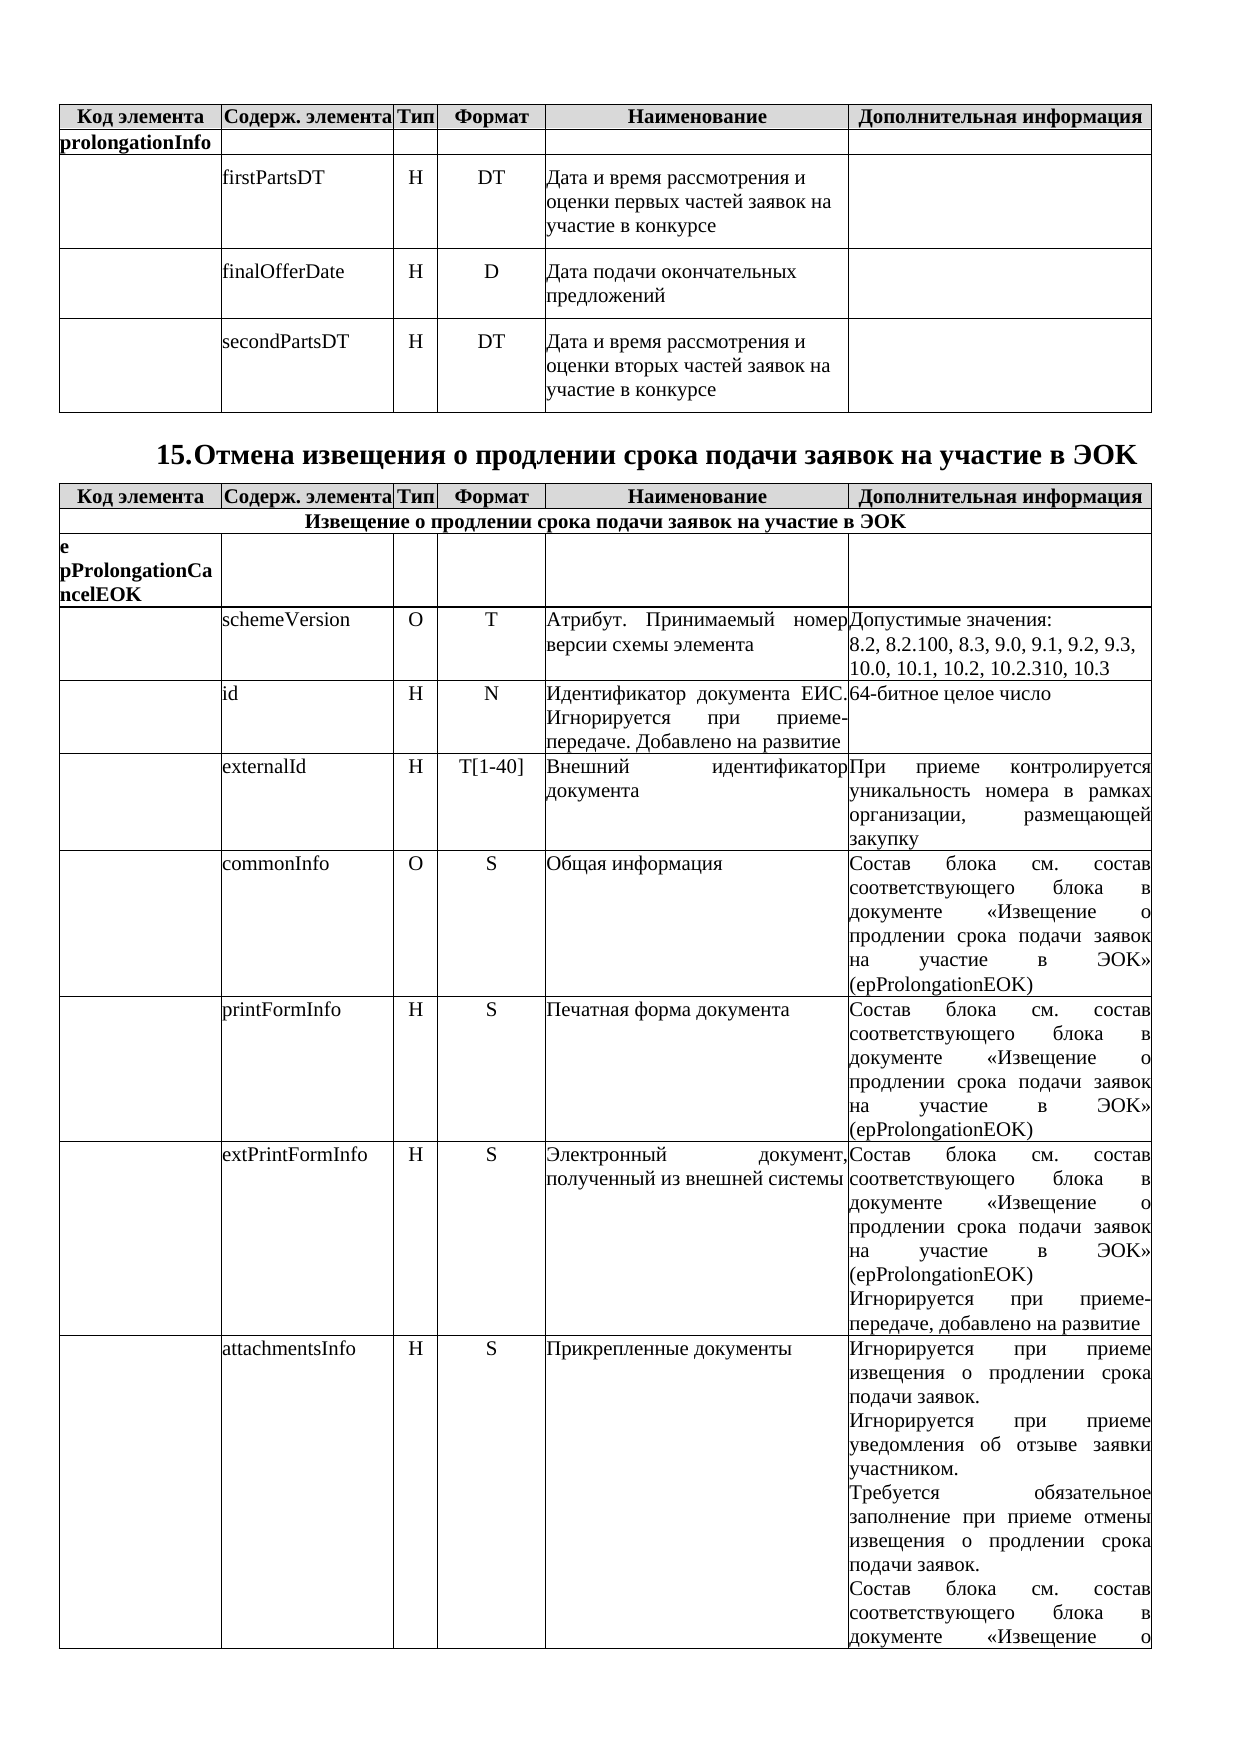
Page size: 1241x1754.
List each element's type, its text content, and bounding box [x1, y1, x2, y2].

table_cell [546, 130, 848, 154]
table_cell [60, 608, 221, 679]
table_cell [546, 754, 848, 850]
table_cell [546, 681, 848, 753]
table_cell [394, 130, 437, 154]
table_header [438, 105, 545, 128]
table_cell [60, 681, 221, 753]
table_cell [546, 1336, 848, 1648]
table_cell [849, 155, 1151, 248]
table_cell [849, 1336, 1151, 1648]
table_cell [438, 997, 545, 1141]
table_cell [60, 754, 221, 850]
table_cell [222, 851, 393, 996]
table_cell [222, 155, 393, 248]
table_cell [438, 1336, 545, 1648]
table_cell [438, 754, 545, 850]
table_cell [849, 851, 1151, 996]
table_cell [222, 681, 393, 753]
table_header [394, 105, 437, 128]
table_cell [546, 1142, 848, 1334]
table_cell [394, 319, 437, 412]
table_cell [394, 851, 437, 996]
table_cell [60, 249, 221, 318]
subtitle Отмена извещения о продлении срока подачи заявок на участие в ЭOK [156, 437, 1152, 470]
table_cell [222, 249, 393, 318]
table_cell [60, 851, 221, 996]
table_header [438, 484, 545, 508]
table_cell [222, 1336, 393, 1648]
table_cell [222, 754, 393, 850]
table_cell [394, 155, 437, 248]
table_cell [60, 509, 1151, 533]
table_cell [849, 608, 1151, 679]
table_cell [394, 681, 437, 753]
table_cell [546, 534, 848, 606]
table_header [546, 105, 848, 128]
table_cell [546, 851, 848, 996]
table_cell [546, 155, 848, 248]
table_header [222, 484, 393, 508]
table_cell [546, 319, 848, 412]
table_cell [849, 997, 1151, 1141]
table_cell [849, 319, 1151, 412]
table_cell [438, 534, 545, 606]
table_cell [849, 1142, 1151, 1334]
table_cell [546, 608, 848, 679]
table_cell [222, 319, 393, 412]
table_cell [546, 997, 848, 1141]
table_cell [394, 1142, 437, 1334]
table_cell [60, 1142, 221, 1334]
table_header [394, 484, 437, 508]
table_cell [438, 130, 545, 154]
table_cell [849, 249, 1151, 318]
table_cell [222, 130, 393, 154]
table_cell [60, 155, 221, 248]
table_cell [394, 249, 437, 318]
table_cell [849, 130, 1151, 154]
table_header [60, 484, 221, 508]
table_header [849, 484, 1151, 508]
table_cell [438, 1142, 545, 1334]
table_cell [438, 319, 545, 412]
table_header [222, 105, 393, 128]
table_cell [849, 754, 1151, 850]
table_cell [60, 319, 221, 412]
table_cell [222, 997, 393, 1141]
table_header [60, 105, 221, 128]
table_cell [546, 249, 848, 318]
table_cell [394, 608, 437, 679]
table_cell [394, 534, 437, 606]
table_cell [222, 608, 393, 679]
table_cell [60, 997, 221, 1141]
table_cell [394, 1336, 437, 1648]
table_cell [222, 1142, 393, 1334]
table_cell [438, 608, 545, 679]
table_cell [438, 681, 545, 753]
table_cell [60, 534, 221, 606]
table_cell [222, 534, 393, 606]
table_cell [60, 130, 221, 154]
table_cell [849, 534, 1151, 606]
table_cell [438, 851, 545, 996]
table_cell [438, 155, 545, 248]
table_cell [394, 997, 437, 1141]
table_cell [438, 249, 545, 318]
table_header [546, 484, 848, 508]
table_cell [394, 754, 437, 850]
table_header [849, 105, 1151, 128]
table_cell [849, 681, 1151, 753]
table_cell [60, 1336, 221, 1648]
